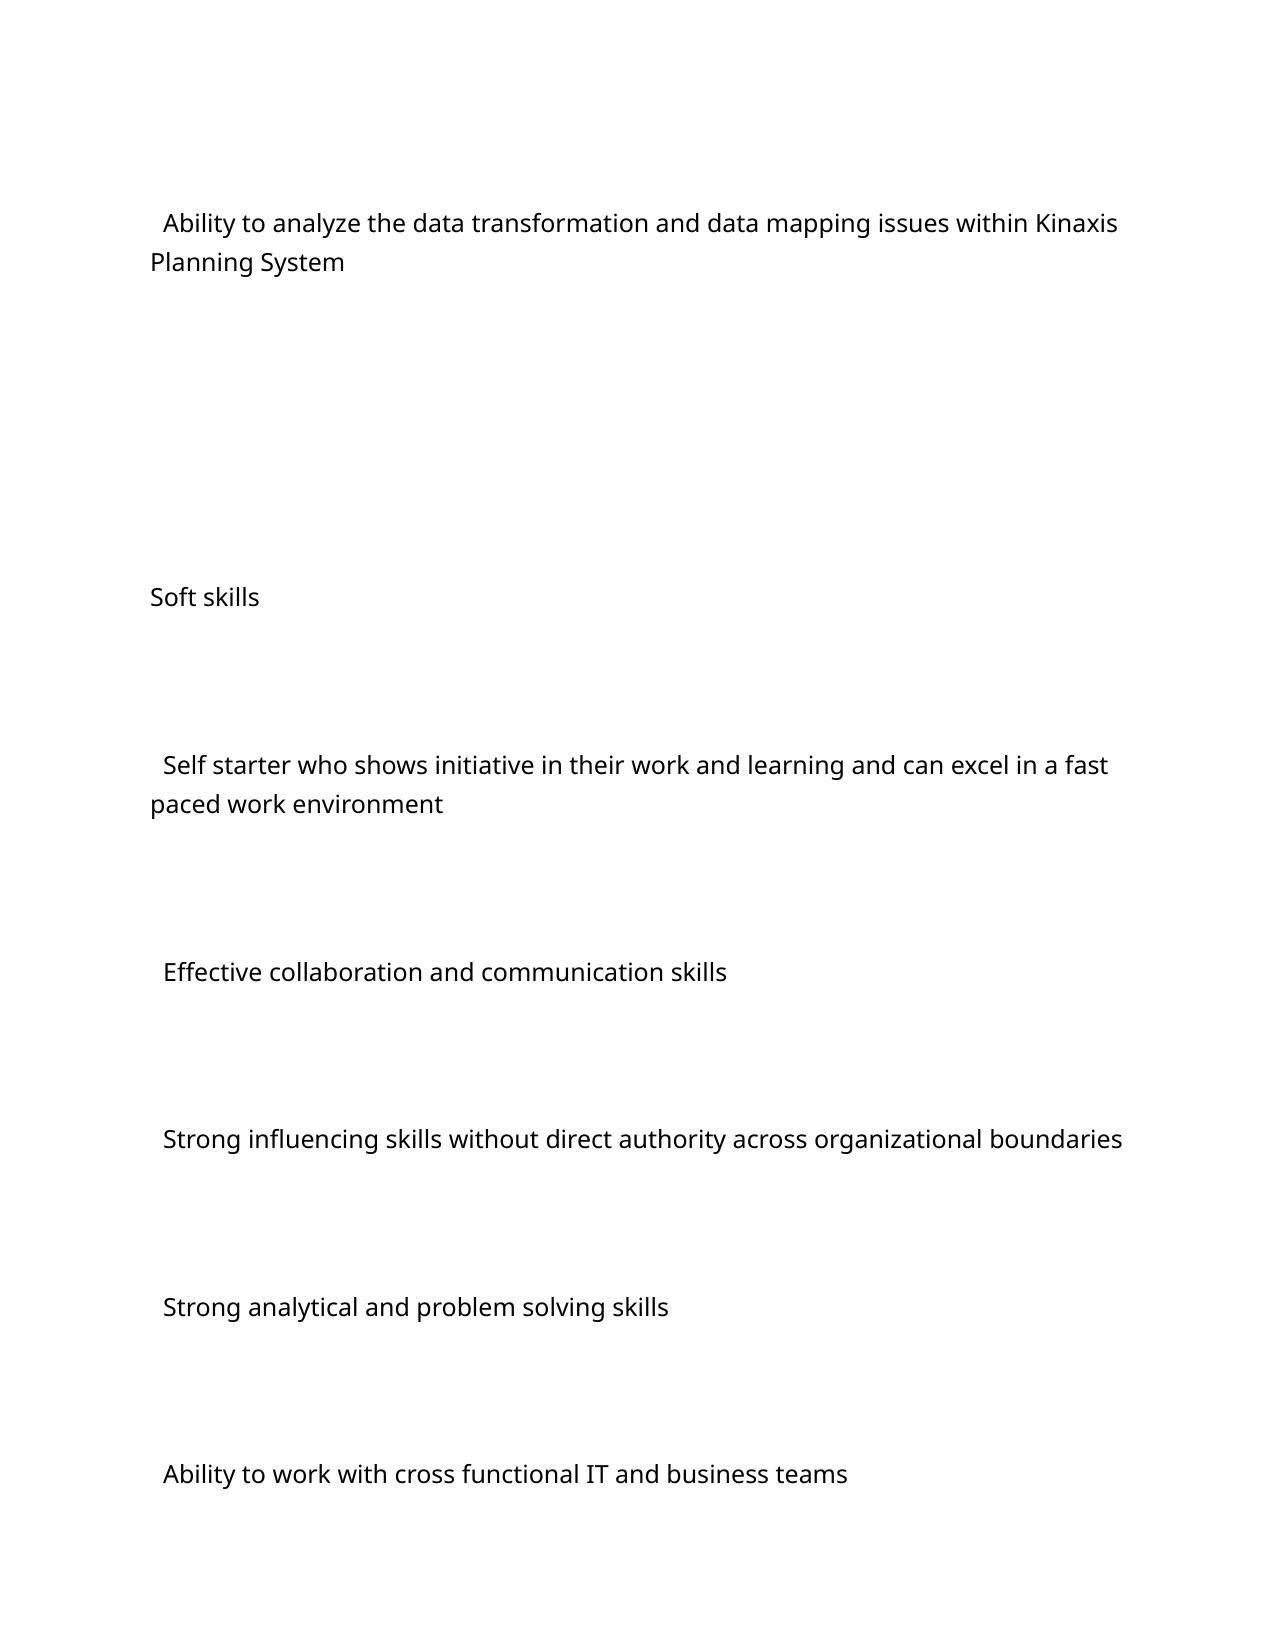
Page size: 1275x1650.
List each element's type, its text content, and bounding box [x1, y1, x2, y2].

text Strong influencing skills without direct authority across organizational boundaries [150, 1122, 1125, 1156]
text Ability to work with cross functional IT and business teams [150, 1457, 1125, 1491]
text Strong analytical and problem solving skills [150, 1289, 1125, 1323]
text Effective collaboration and communication skills [150, 954, 1125, 988]
text Soft skills [150, 580, 1125, 614]
text Self starter who shows initiative in their work and learning and can excel in a fast paced work environment [150, 747, 1125, 821]
text Ability to analyze the data transformation and data mapping issues within Kinaxis Planning System [150, 206, 1125, 279]
